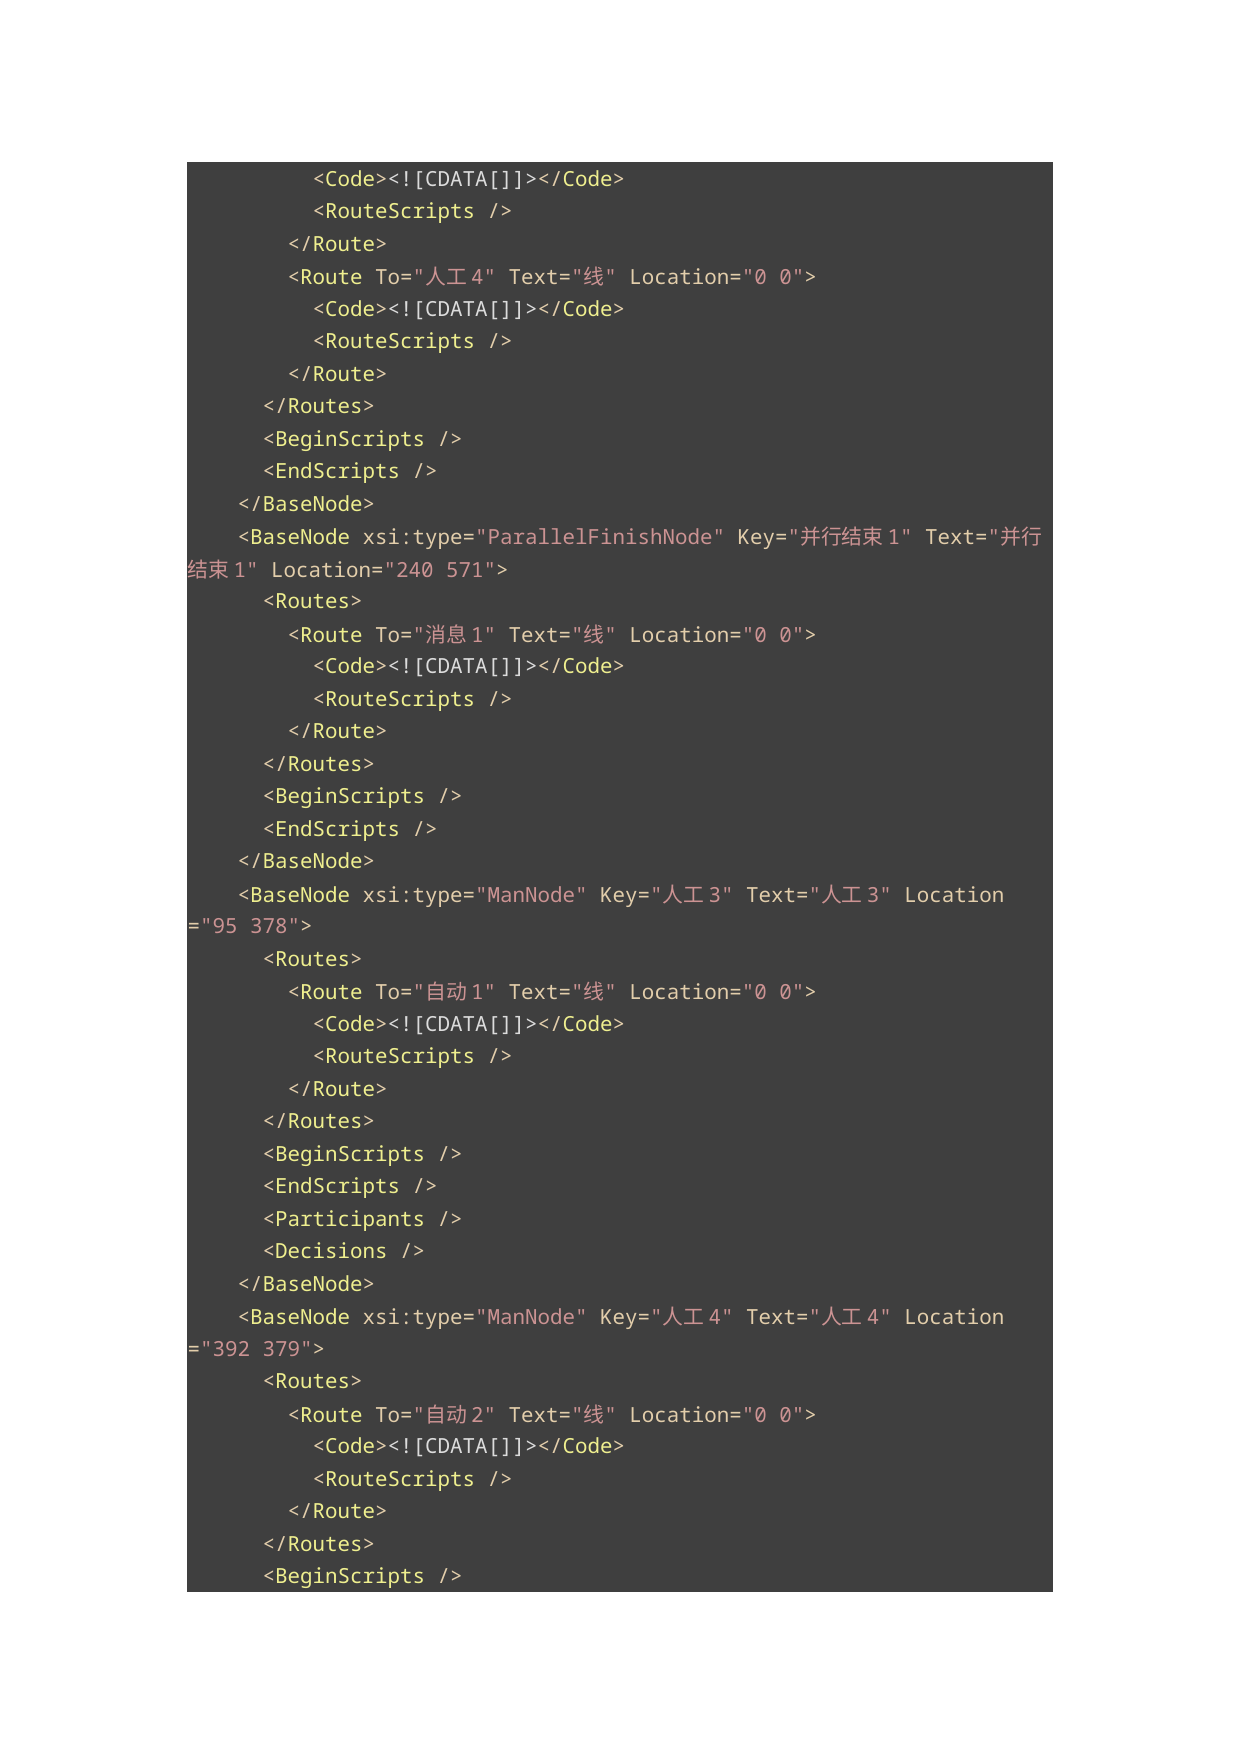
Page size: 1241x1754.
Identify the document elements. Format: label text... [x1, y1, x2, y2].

text <Route To="自动2" Text="线" Location="0 0"> [187, 1397, 1053, 1429]
text <Code><![CDATA[]]></Code> [187, 1007, 1053, 1039]
text <BaseNode xsi:type="ManNode" Key="人工3" Text="人工3" Location="95 378"> [187, 877, 1053, 942]
text <EndScripts /> [187, 1169, 1053, 1202]
text <RouteScripts /> [187, 1039, 1053, 1072]
text </Routes> [187, 1104, 1053, 1137]
text <RouteScripts /> [187, 324, 1053, 357]
text <BeginScripts /> [187, 779, 1053, 812]
text <Routes> [187, 942, 1053, 974]
text <BaseNode xsi:type="ParallelFinishNode" Key="并行结束1" Text="并行结束1" Location="240 571"> [187, 519, 1053, 584]
text <Route To="消息1" Text="线" Location="0 0"> [187, 617, 1053, 649]
text <RouteScripts /> [187, 194, 1053, 227]
text <RouteScripts /> [187, 1462, 1053, 1494]
text <Code><![CDATA[]]></Code> [187, 649, 1053, 682]
text <BeginScripts /> [187, 1559, 1053, 1592]
text </BaseNode> [187, 844, 1053, 877]
text </Routes> [187, 1527, 1053, 1559]
text <Route To="人工4" Text="线" Location="0 0"> [187, 259, 1053, 292]
text </BaseNode> [187, 1267, 1053, 1299]
text </BaseNode> [187, 487, 1053, 519]
text <Code><![CDATA[]]></Code> [187, 162, 1053, 194]
text <BeginScripts /> [187, 422, 1053, 454]
text </Routes> [187, 389, 1053, 422]
text <EndScripts /> [187, 454, 1053, 487]
text <Code><![CDATA[]]></Code> [187, 292, 1053, 324]
text <Decisions /> [187, 1234, 1053, 1267]
text <BeginScripts /> [187, 1137, 1053, 1169]
text <Routes> [187, 584, 1053, 617]
text <RouteScripts /> [187, 682, 1053, 714]
text </Route> [187, 1494, 1053, 1527]
text </Route> [187, 227, 1053, 259]
text <Code><![CDATA[]]></Code> [187, 1429, 1053, 1462]
text <Route To="自动1" Text="线" Location="0 0"> [187, 974, 1053, 1007]
text </Routes> [187, 747, 1053, 779]
text <Routes> [187, 1364, 1053, 1397]
text </Route> [187, 714, 1053, 747]
text <EndScripts /> [187, 812, 1053, 844]
text <Participants /> [187, 1202, 1053, 1234]
text <BaseNode xsi:type="ManNode" Key="人工4" Text="人工4" Location="392 379"> [187, 1299, 1053, 1364]
text </Route> [187, 357, 1053, 389]
text </Route> [187, 1072, 1053, 1104]
